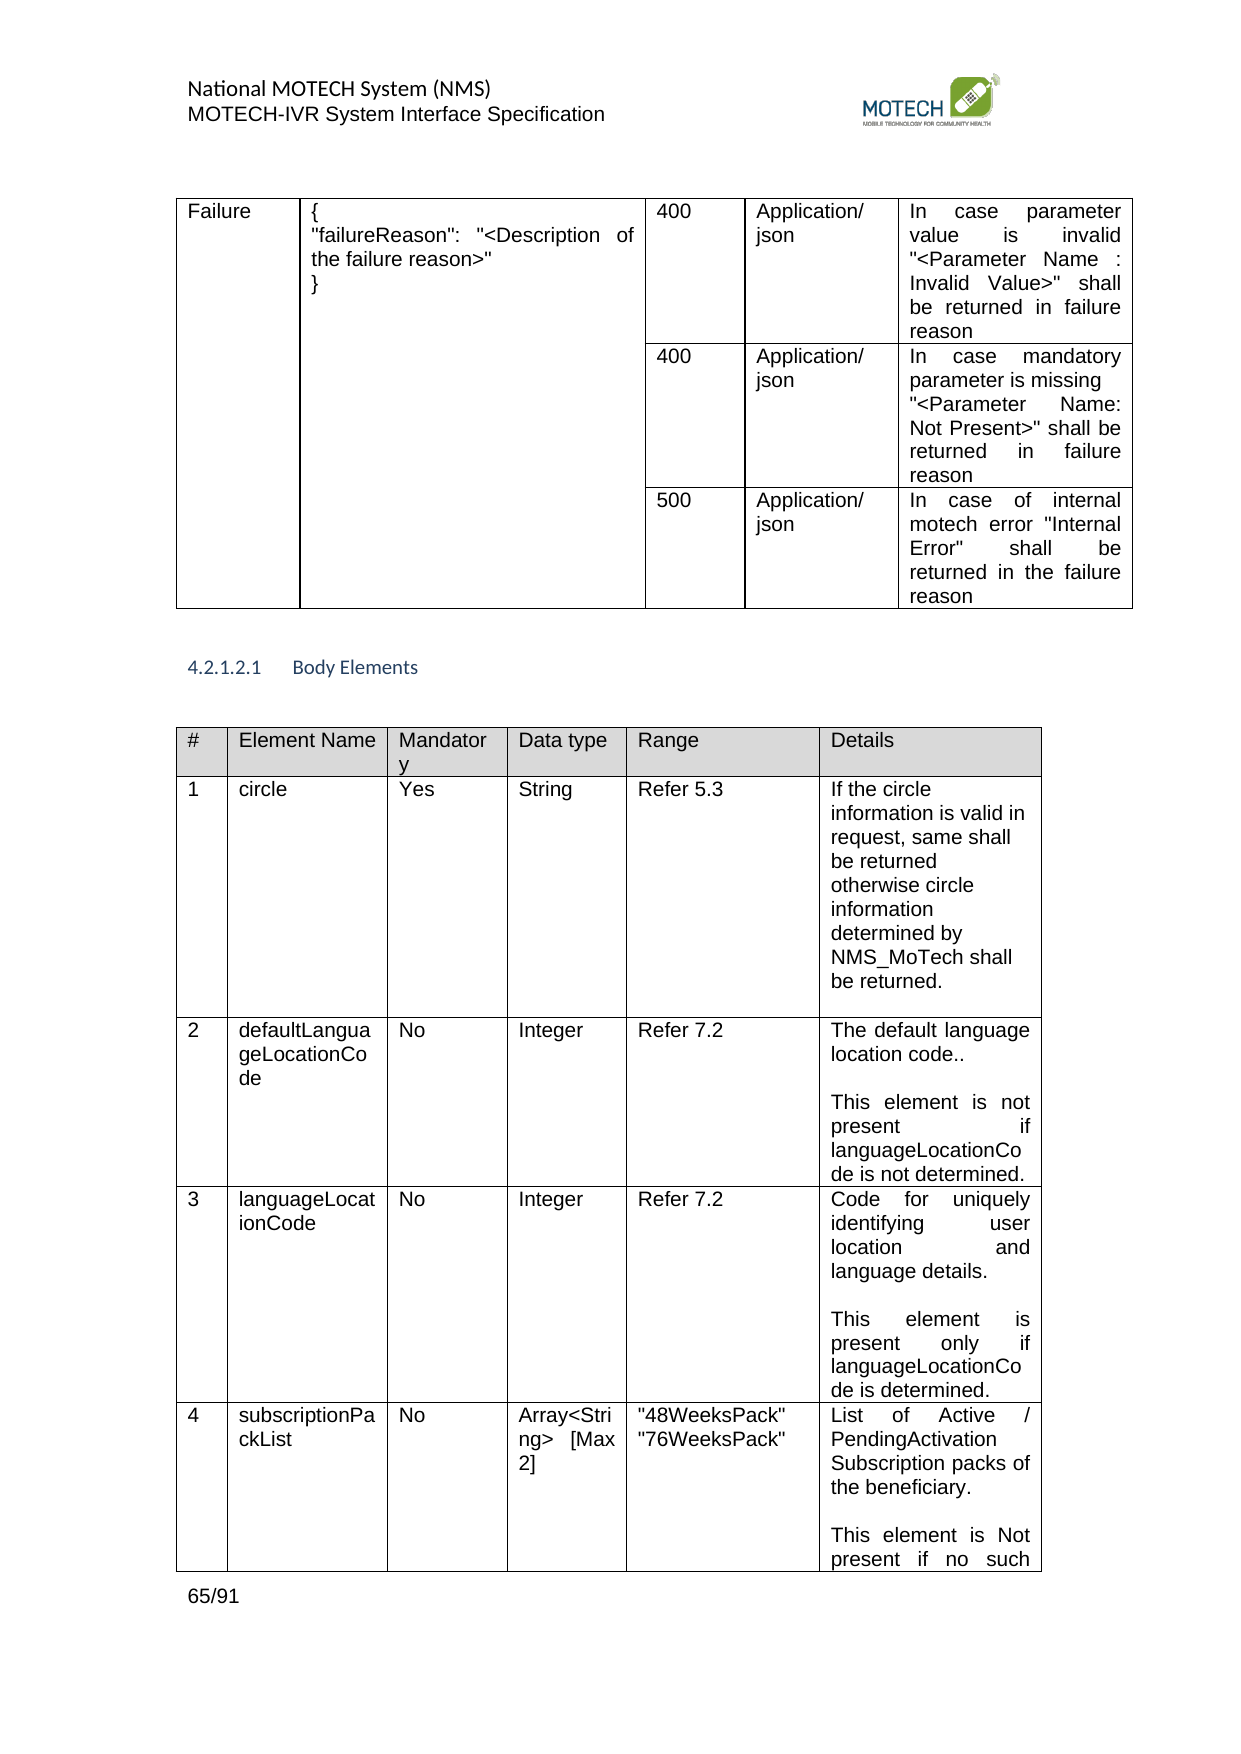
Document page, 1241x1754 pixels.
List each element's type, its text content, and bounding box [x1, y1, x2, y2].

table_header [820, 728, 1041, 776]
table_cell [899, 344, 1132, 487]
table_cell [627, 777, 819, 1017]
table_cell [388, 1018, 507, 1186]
picture [863, 73, 1001, 126]
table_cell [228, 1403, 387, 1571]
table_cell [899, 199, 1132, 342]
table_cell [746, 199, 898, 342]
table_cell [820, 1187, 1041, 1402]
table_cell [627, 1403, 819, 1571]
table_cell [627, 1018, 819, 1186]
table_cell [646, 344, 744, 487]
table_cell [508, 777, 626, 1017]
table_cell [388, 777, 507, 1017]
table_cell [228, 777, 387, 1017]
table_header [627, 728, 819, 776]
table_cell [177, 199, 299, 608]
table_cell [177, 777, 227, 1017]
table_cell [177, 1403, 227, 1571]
subtitle Body Elements [187, 654, 1053, 679]
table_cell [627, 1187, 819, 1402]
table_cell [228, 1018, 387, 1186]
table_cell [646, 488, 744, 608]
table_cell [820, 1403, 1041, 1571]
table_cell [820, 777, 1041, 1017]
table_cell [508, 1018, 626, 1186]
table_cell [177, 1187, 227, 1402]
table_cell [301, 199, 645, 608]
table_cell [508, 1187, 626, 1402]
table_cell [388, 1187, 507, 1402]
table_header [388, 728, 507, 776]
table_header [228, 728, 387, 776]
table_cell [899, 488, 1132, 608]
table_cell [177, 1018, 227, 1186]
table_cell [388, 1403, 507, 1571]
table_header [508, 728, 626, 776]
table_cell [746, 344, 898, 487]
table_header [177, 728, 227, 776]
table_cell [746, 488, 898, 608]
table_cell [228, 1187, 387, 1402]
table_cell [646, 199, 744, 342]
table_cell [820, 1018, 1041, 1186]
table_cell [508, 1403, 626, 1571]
